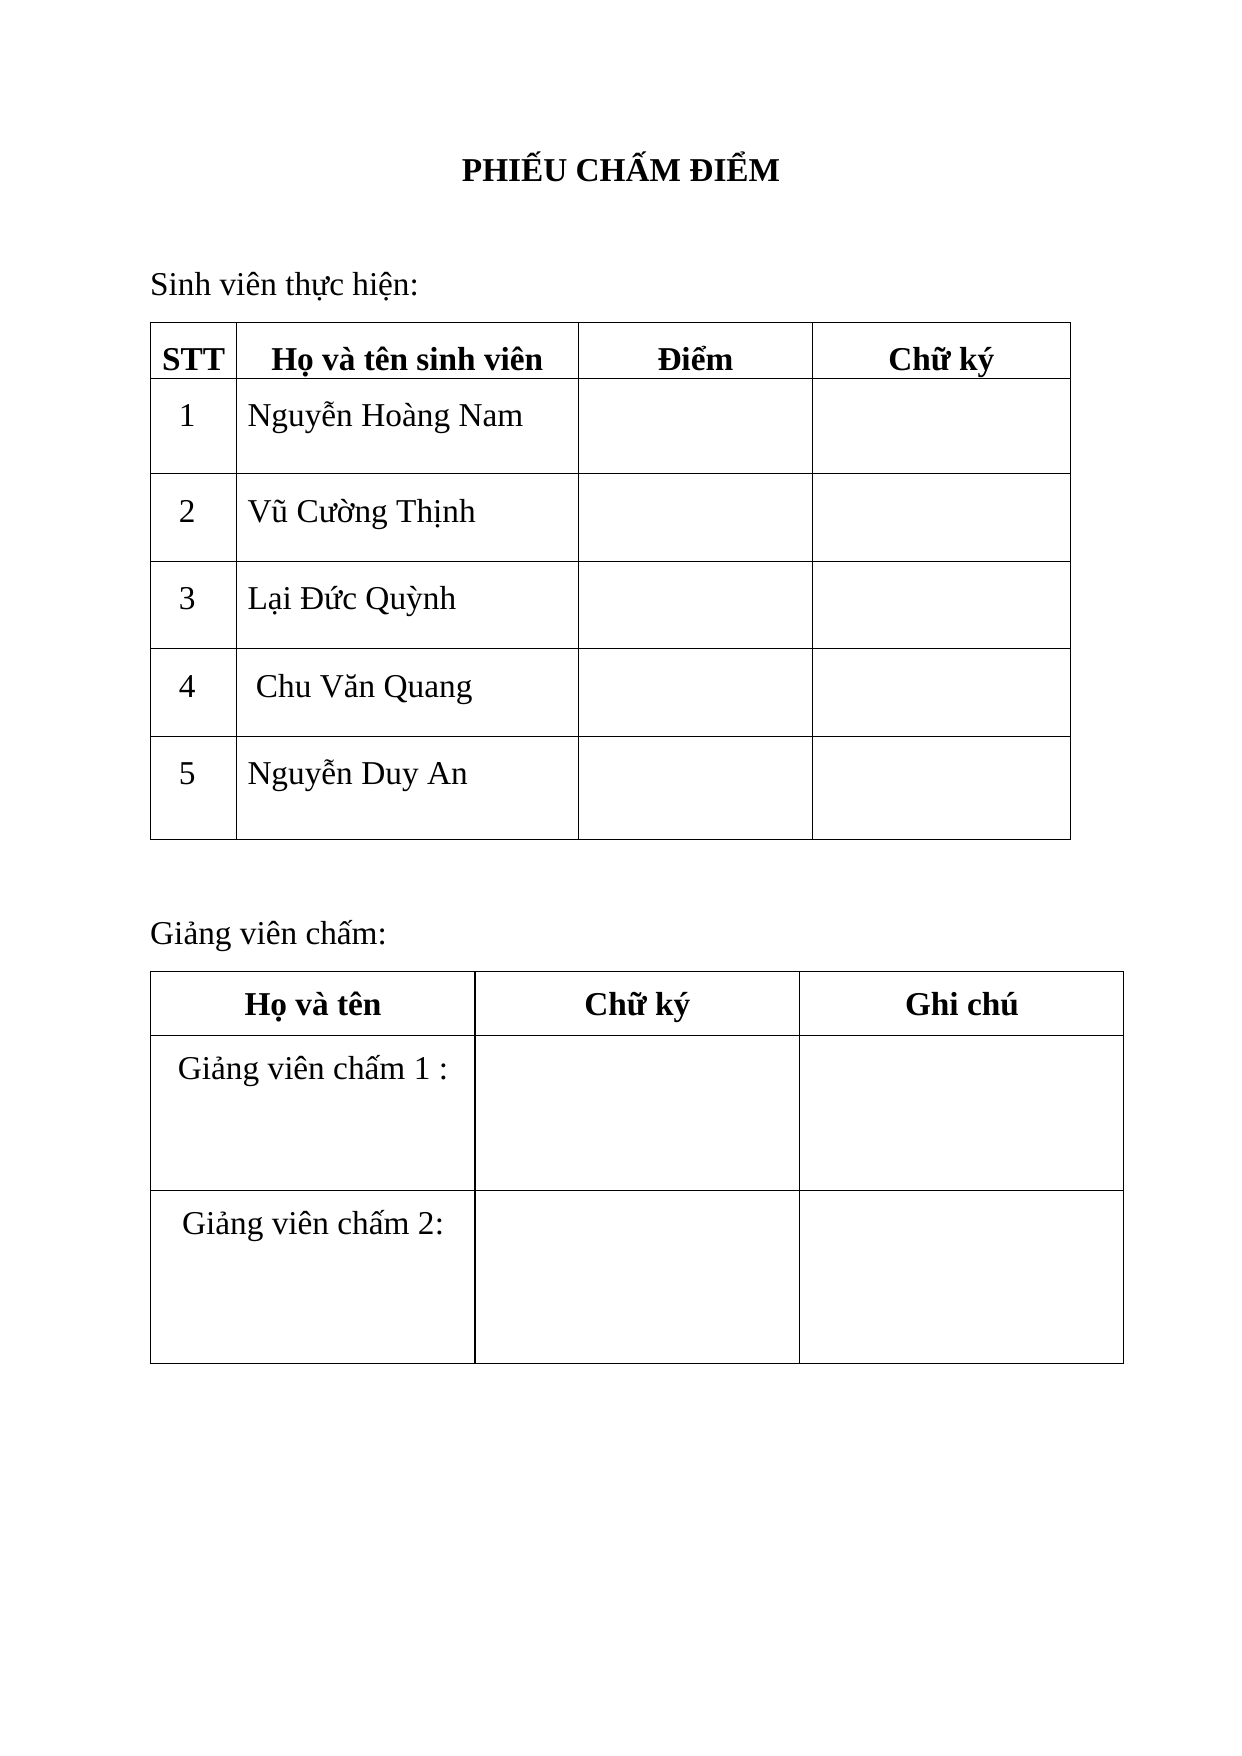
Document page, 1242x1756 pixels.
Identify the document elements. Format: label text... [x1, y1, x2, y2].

table_cell 2 [151, 474, 236, 561]
table_cell Chu Văn Quang [237, 649, 578, 736]
table_cell [800, 1191, 1123, 1362]
table_cell 1 [151, 379, 236, 473]
table_cell [579, 379, 812, 473]
table_cell [813, 474, 1070, 561]
table_cell [579, 737, 812, 838]
table_header Chữ ký [813, 323, 1070, 378]
table_header Chữ ký [476, 972, 799, 1035]
table_cell [800, 1036, 1123, 1190]
table_cell [579, 474, 812, 561]
table_header Họ và tên sinh viên [237, 323, 578, 378]
table_cell [579, 649, 812, 736]
table_cell [476, 1036, 799, 1190]
table_header Ghi chú [800, 972, 1123, 1035]
table_cell [579, 562, 812, 648]
table_cell [813, 737, 1070, 838]
table_cell 4 [151, 649, 236, 736]
table_header Họ và tên [151, 972, 474, 1035]
table_cell [813, 379, 1070, 473]
table_header Điểm [579, 323, 812, 378]
table_cell 5 [151, 737, 236, 838]
table_cell Nguyễn Duy An [237, 737, 578, 838]
table_header STT [151, 323, 236, 378]
text PHIẾU CHẤM ĐIỂM [150, 150, 1092, 188]
text Giảng viên chấm: [150, 913, 1092, 952]
table_cell [813, 562, 1070, 648]
table_cell Lại Đức Quỳnh [237, 562, 578, 648]
table_cell [813, 649, 1070, 736]
table_cell Giảng viên chấm 1 : [151, 1036, 474, 1190]
table_cell Vũ Cường Thịnh [237, 474, 578, 561]
table_cell Giảng viên chấm 2: [151, 1191, 474, 1362]
table_cell [476, 1191, 799, 1362]
table_cell 3 [151, 562, 236, 648]
text Sinh viên thực hiện: [150, 264, 1092, 303]
table_cell Nguyễn Hoàng Nam [237, 379, 578, 473]
